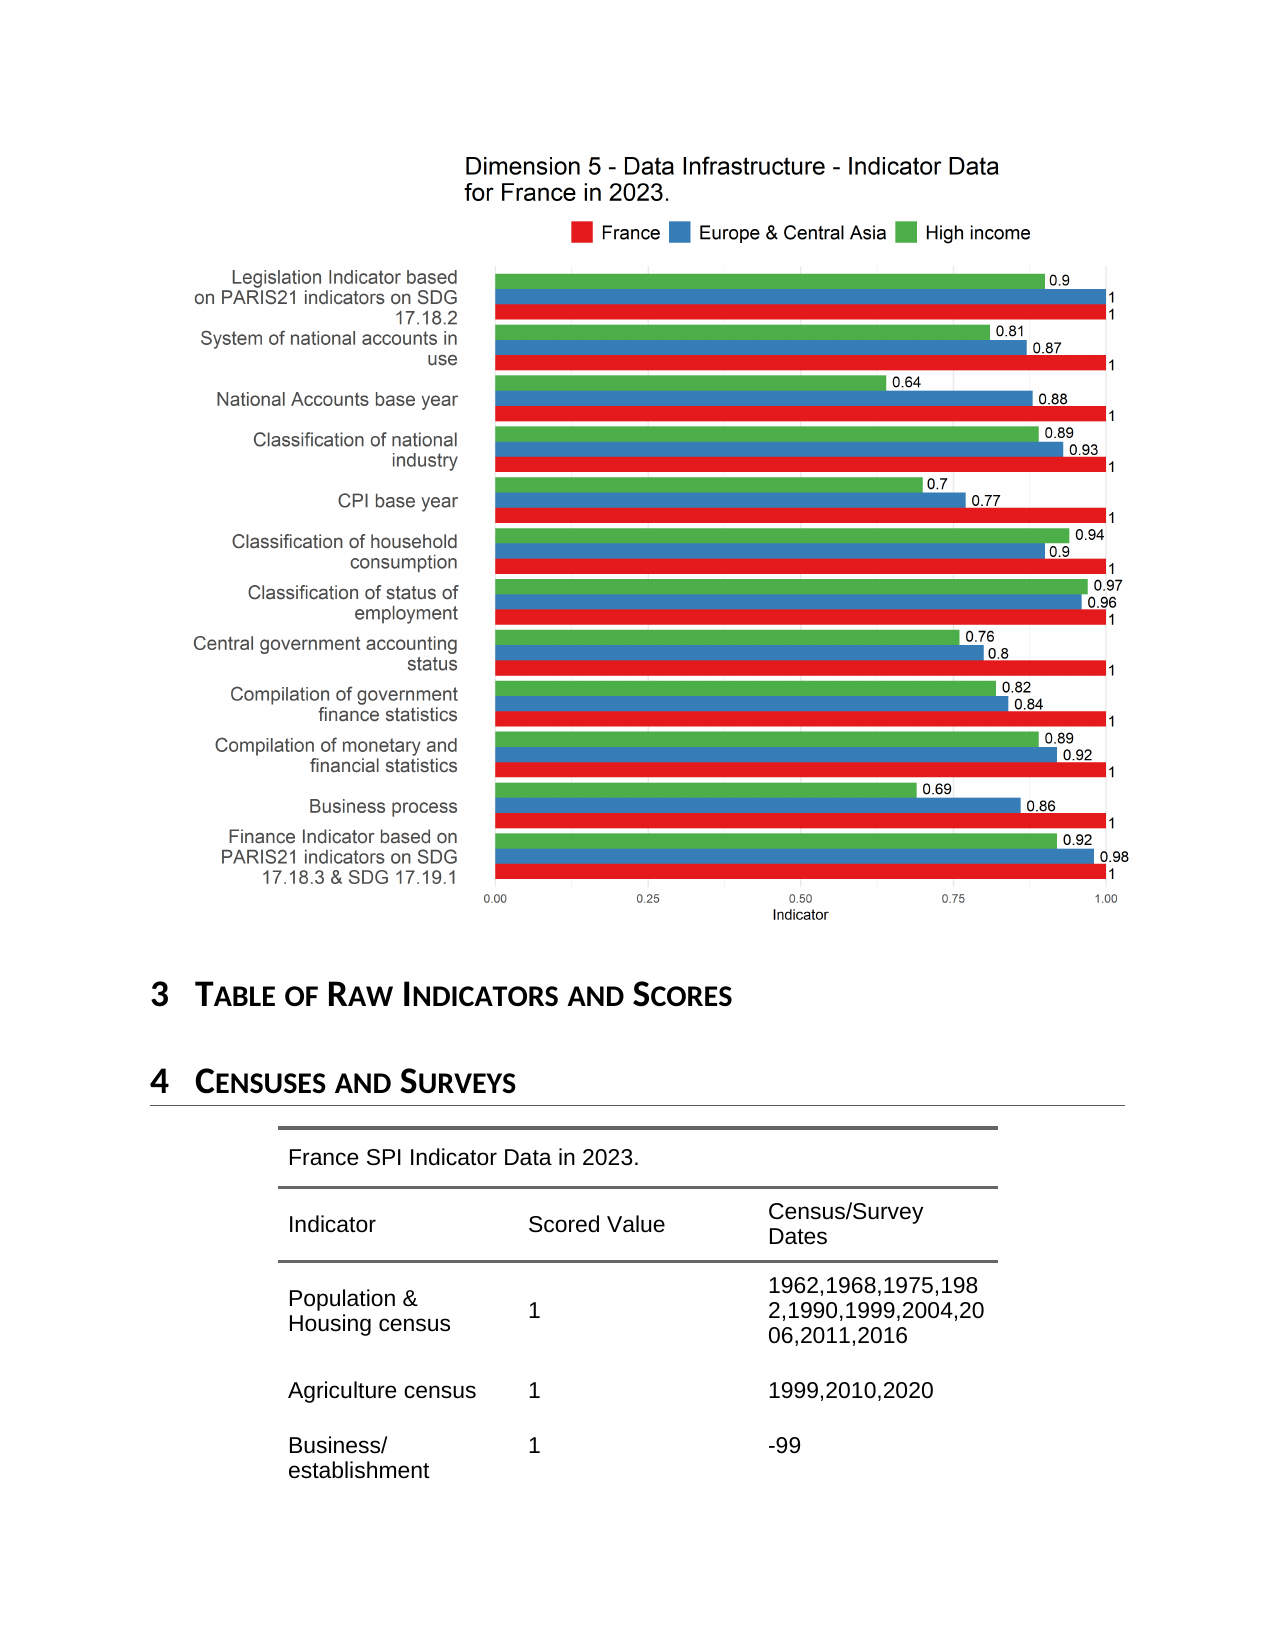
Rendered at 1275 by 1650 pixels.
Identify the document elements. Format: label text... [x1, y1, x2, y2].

table_cell Scored Value [518, 1189, 757, 1260]
table_cell Indicator [278, 1189, 517, 1260]
table_cell Business/establishment census [278, 1423, 517, 1483]
table_cell Census/Survey Dates [758, 1189, 997, 1260]
table_cell Population & Housing census [278, 1263, 517, 1359]
table_cell 1 [518, 1263, 757, 1359]
table_cell -99 [758, 1423, 997, 1483]
table_cell 1999,2010,2020 [758, 1359, 997, 1423]
table_cell 1962,1968,1975,1982,1990,1999,2004,2006,2011,2016 [758, 1263, 997, 1359]
table_header France SPI Indicator Data in 2023. [278, 1130, 997, 1186]
table_cell Agriculture census [278, 1359, 517, 1423]
subtitle Censuses and Surveys [150, 1057, 1125, 1105]
table_cell 1 [518, 1423, 757, 1483]
subtitle Table of Raw Indicators and Scores [150, 970, 1125, 1016]
picture [168, 150, 1144, 930]
table_cell 1 [518, 1359, 757, 1423]
